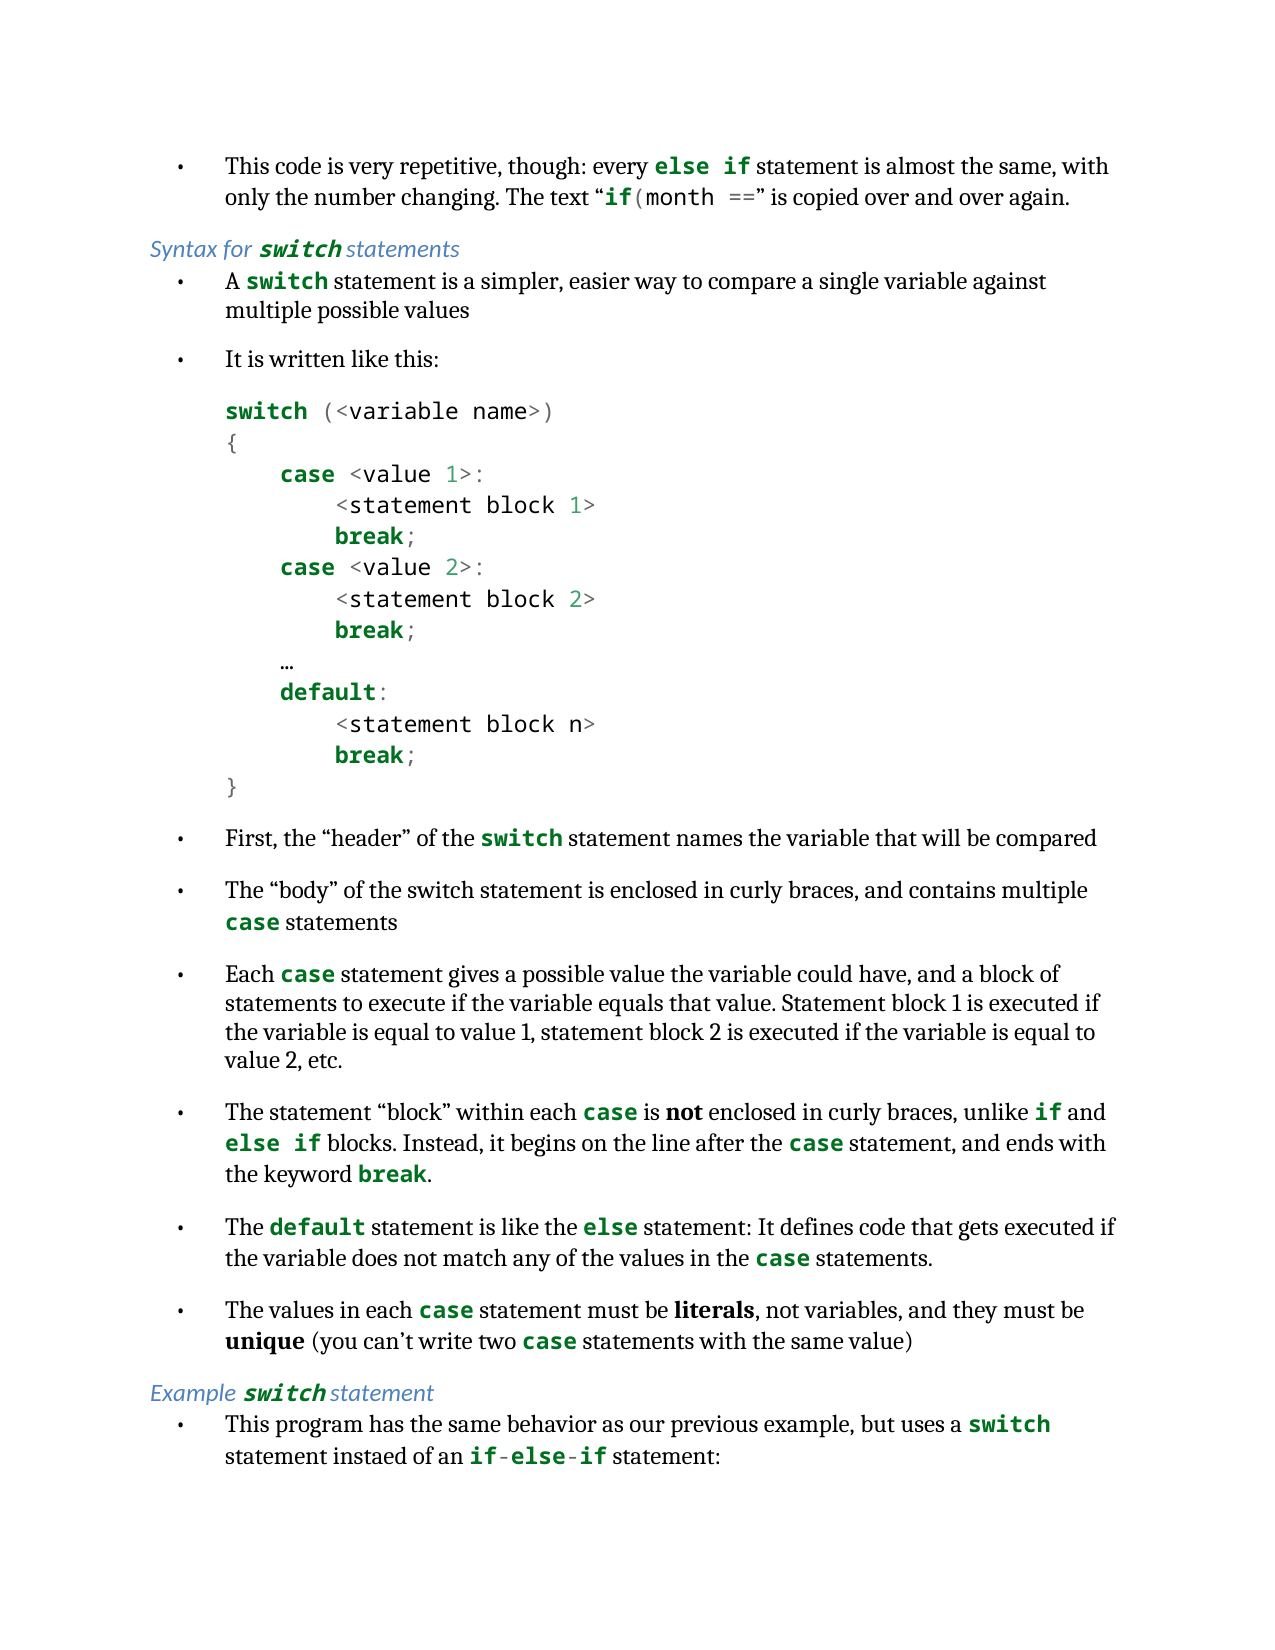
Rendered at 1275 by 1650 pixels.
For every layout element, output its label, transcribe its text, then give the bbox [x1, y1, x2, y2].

list Each case statement gives a possible value the variable could have, and a block of statements to execute if the variable equals that value. Statement block 1 is executed if the variable is equal to value 1, statement block 2 is executed if the variable is equal to value 2, etc. [175, 957, 1125, 1075]
list The statement “block” within each case is not enclosed in curly braces, unlike if and else if blocks. Instead, it begins on the line after the case statement, and ends with the keyword break. [175, 1096, 1125, 1189]
list This code is very repetitive, though: every else if statement is almost the same, with only the number changing. The text “if(month ==” is copied over and over again. [175, 150, 1125, 212]
list A switch statement is a simpler, easier way to compare a single variable against multiple possible values [175, 264, 1125, 324]
list First, the “header” of the switch statement names the variable that will be compared [175, 822, 1125, 853]
list The default statement is like the else statement: It defines code that gets executed if the variable does not match any of the values in the case statements. [175, 1210, 1125, 1273]
subtitle Example switch statement [150, 1377, 1125, 1408]
list The “body” of the switch statement is enclosed in curly braces, and contains multiple case statements [175, 874, 1125, 937]
list The values in each case statement must be literals, not variables, and they must be unique (you can’t write two case statements with the same value) [175, 1294, 1125, 1356]
subtitle Syntax for switch statements [150, 233, 1125, 264]
list switch (<variable name>) { case <value 1>: <statement block 1> break; case <value 2>: <statement block 2> break; … default: <statement block n> break; } [175, 395, 1125, 801]
list This program has the same behavior as our previous example, but uses a switch statement instaed of an if-else-if statement: [175, 1408, 1125, 1471]
list It is written like this: [175, 345, 1125, 374]
